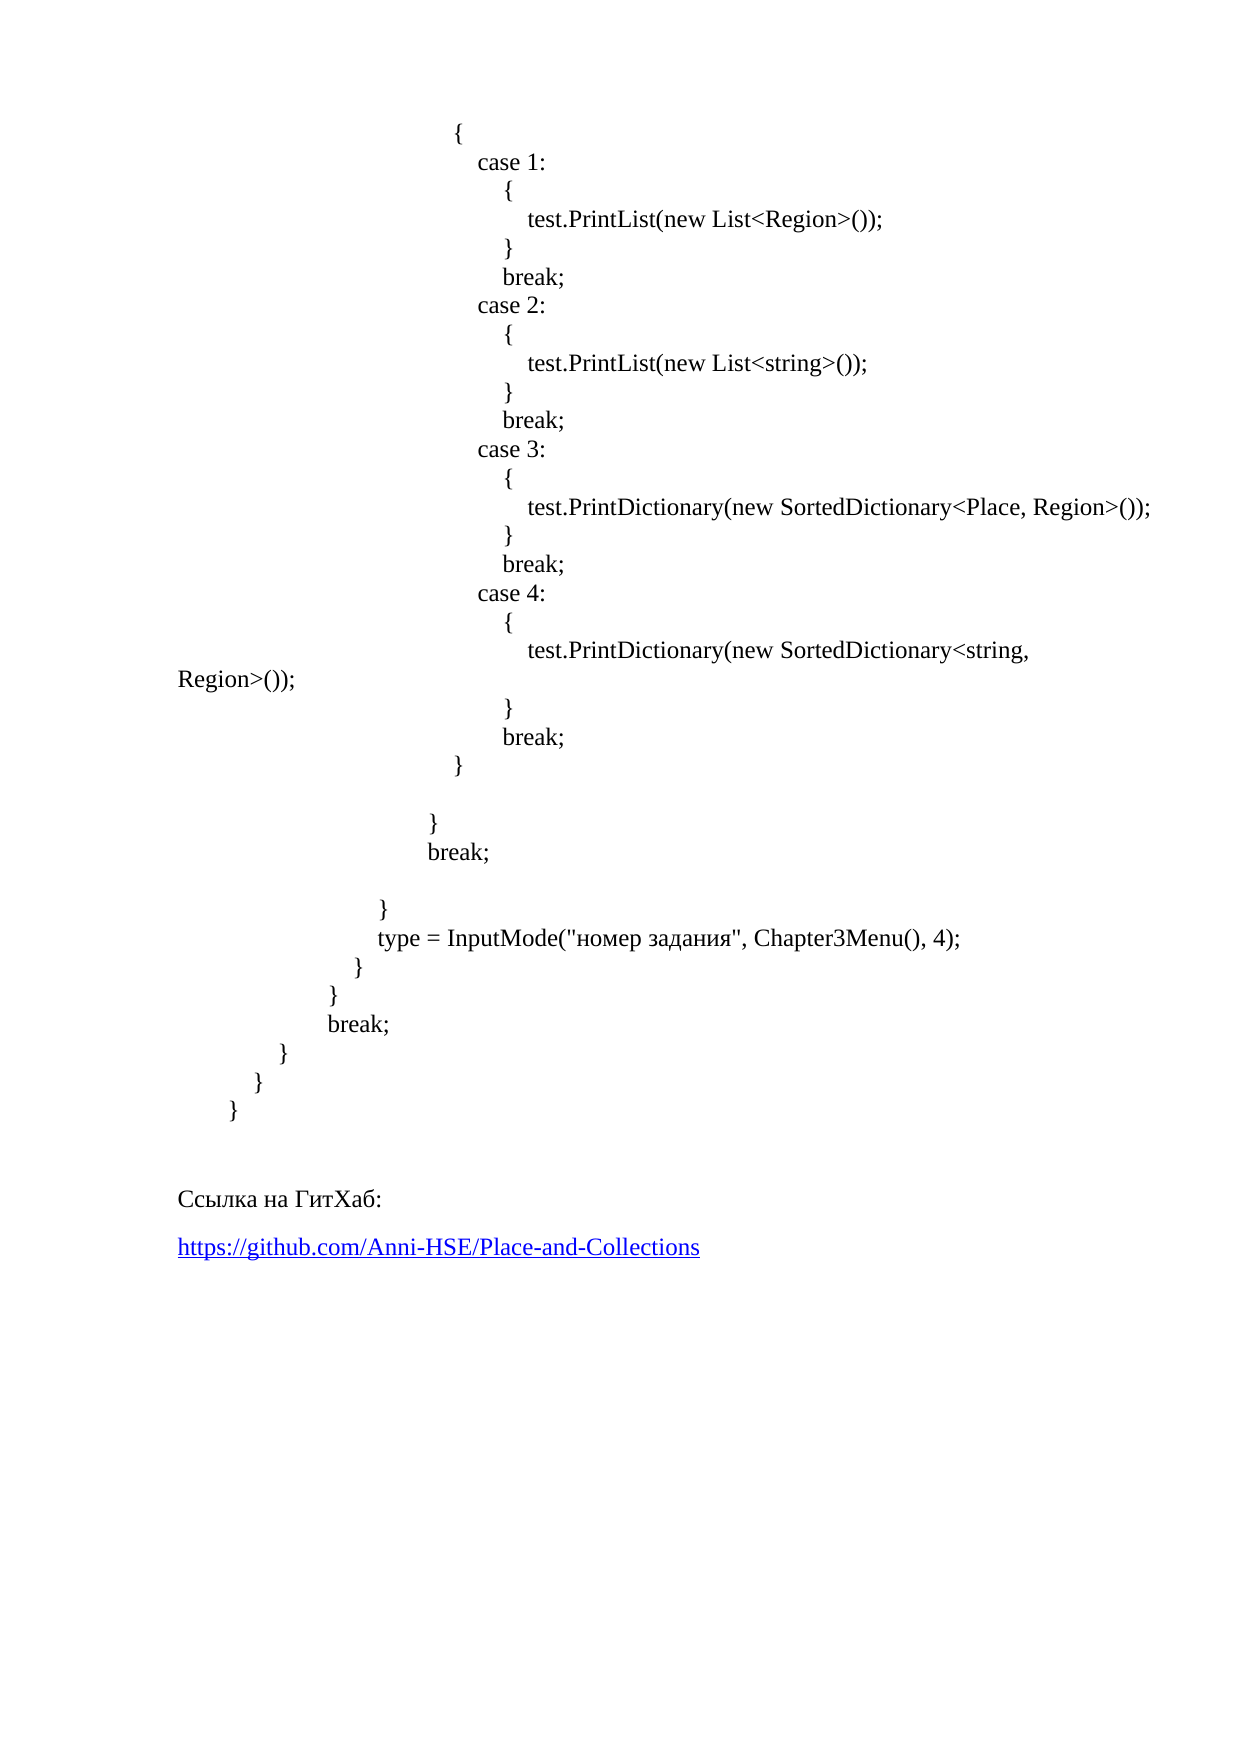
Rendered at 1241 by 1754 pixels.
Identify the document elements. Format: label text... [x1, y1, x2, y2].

text case 4: [177, 578, 1152, 607]
text test.PrintList(new List<string>()); [177, 348, 1152, 377]
text case 2: [177, 291, 1152, 319]
text test.PrintList(new List<Region>()); [177, 204, 1152, 233]
text type = InputMode("номер задания", Chapter3Menu(), 4); [177, 923, 1152, 952]
text } [177, 751, 1152, 779]
text test.PrintDictionary(new SortedDictionary<string, Region>()); [177, 636, 1152, 693]
text https://github.com/Anni-HSE/Place-and-Collections [177, 1232, 1152, 1261]
text break; [177, 262, 1152, 291]
text break; [177, 837, 1152, 866]
text Ссылка на ГитХаб: [177, 1184, 1152, 1213]
text break; [177, 406, 1152, 434]
text { [177, 463, 1152, 492]
text { [177, 118, 1152, 147]
text } [177, 521, 1152, 549]
text } [177, 1096, 1152, 1124]
text { [177, 607, 1152, 636]
text break; [177, 549, 1152, 578]
text test.PrintDictionary(new SortedDictionary<Place, Region>()); [177, 492, 1152, 521]
text } [177, 1067, 1152, 1096]
text break; [177, 722, 1152, 751]
text } [177, 693, 1152, 722]
text } [177, 894, 1152, 923]
text case 3: [177, 434, 1152, 463]
text } [177, 952, 1152, 981]
text } [177, 1038, 1152, 1067]
text { [177, 176, 1152, 204]
text } [177, 981, 1152, 1009]
text } [177, 377, 1152, 406]
text } [177, 808, 1152, 837]
text { [177, 319, 1152, 348]
text } [177, 233, 1152, 262]
text case 1: [177, 147, 1152, 176]
text break; [177, 1009, 1152, 1038]
